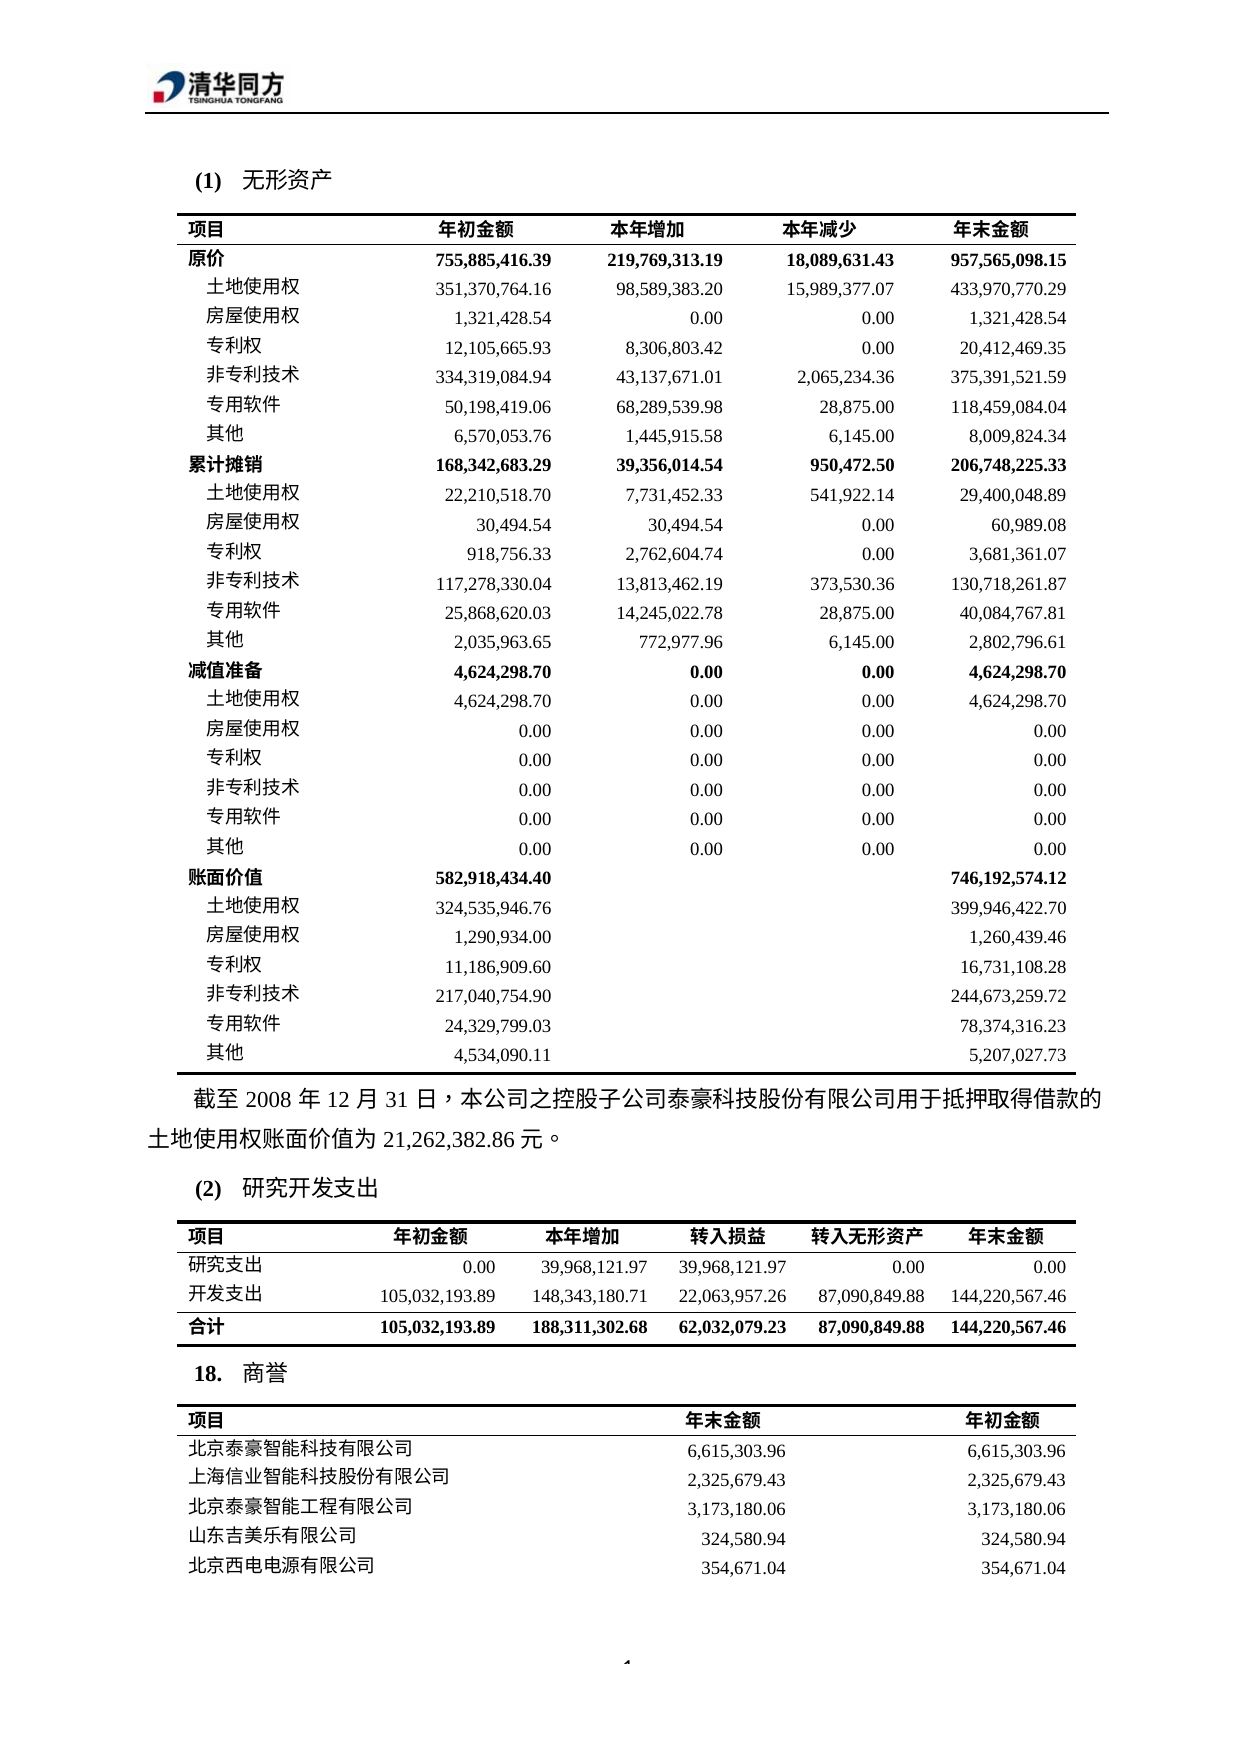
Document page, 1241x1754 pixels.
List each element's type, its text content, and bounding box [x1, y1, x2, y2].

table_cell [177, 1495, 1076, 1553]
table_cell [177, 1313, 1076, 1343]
text 截至 2008 年 12 月 31 日，本公司之控股子公司泰豪科技股份有限公司用于抵押取得借款的 [193, 1083, 1121, 1114]
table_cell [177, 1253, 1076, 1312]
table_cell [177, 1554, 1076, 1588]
picture [147, 63, 291, 108]
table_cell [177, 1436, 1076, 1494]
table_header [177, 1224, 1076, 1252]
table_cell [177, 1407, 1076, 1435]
text (2) 研究开发支出 [195, 1172, 439, 1203]
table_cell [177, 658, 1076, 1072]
text 土地使用权账面价值为 21,262,382.86 元。 [148, 1123, 887, 1154]
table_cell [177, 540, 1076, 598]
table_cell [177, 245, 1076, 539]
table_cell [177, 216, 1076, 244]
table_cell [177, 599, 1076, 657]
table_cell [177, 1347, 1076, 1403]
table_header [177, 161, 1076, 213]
